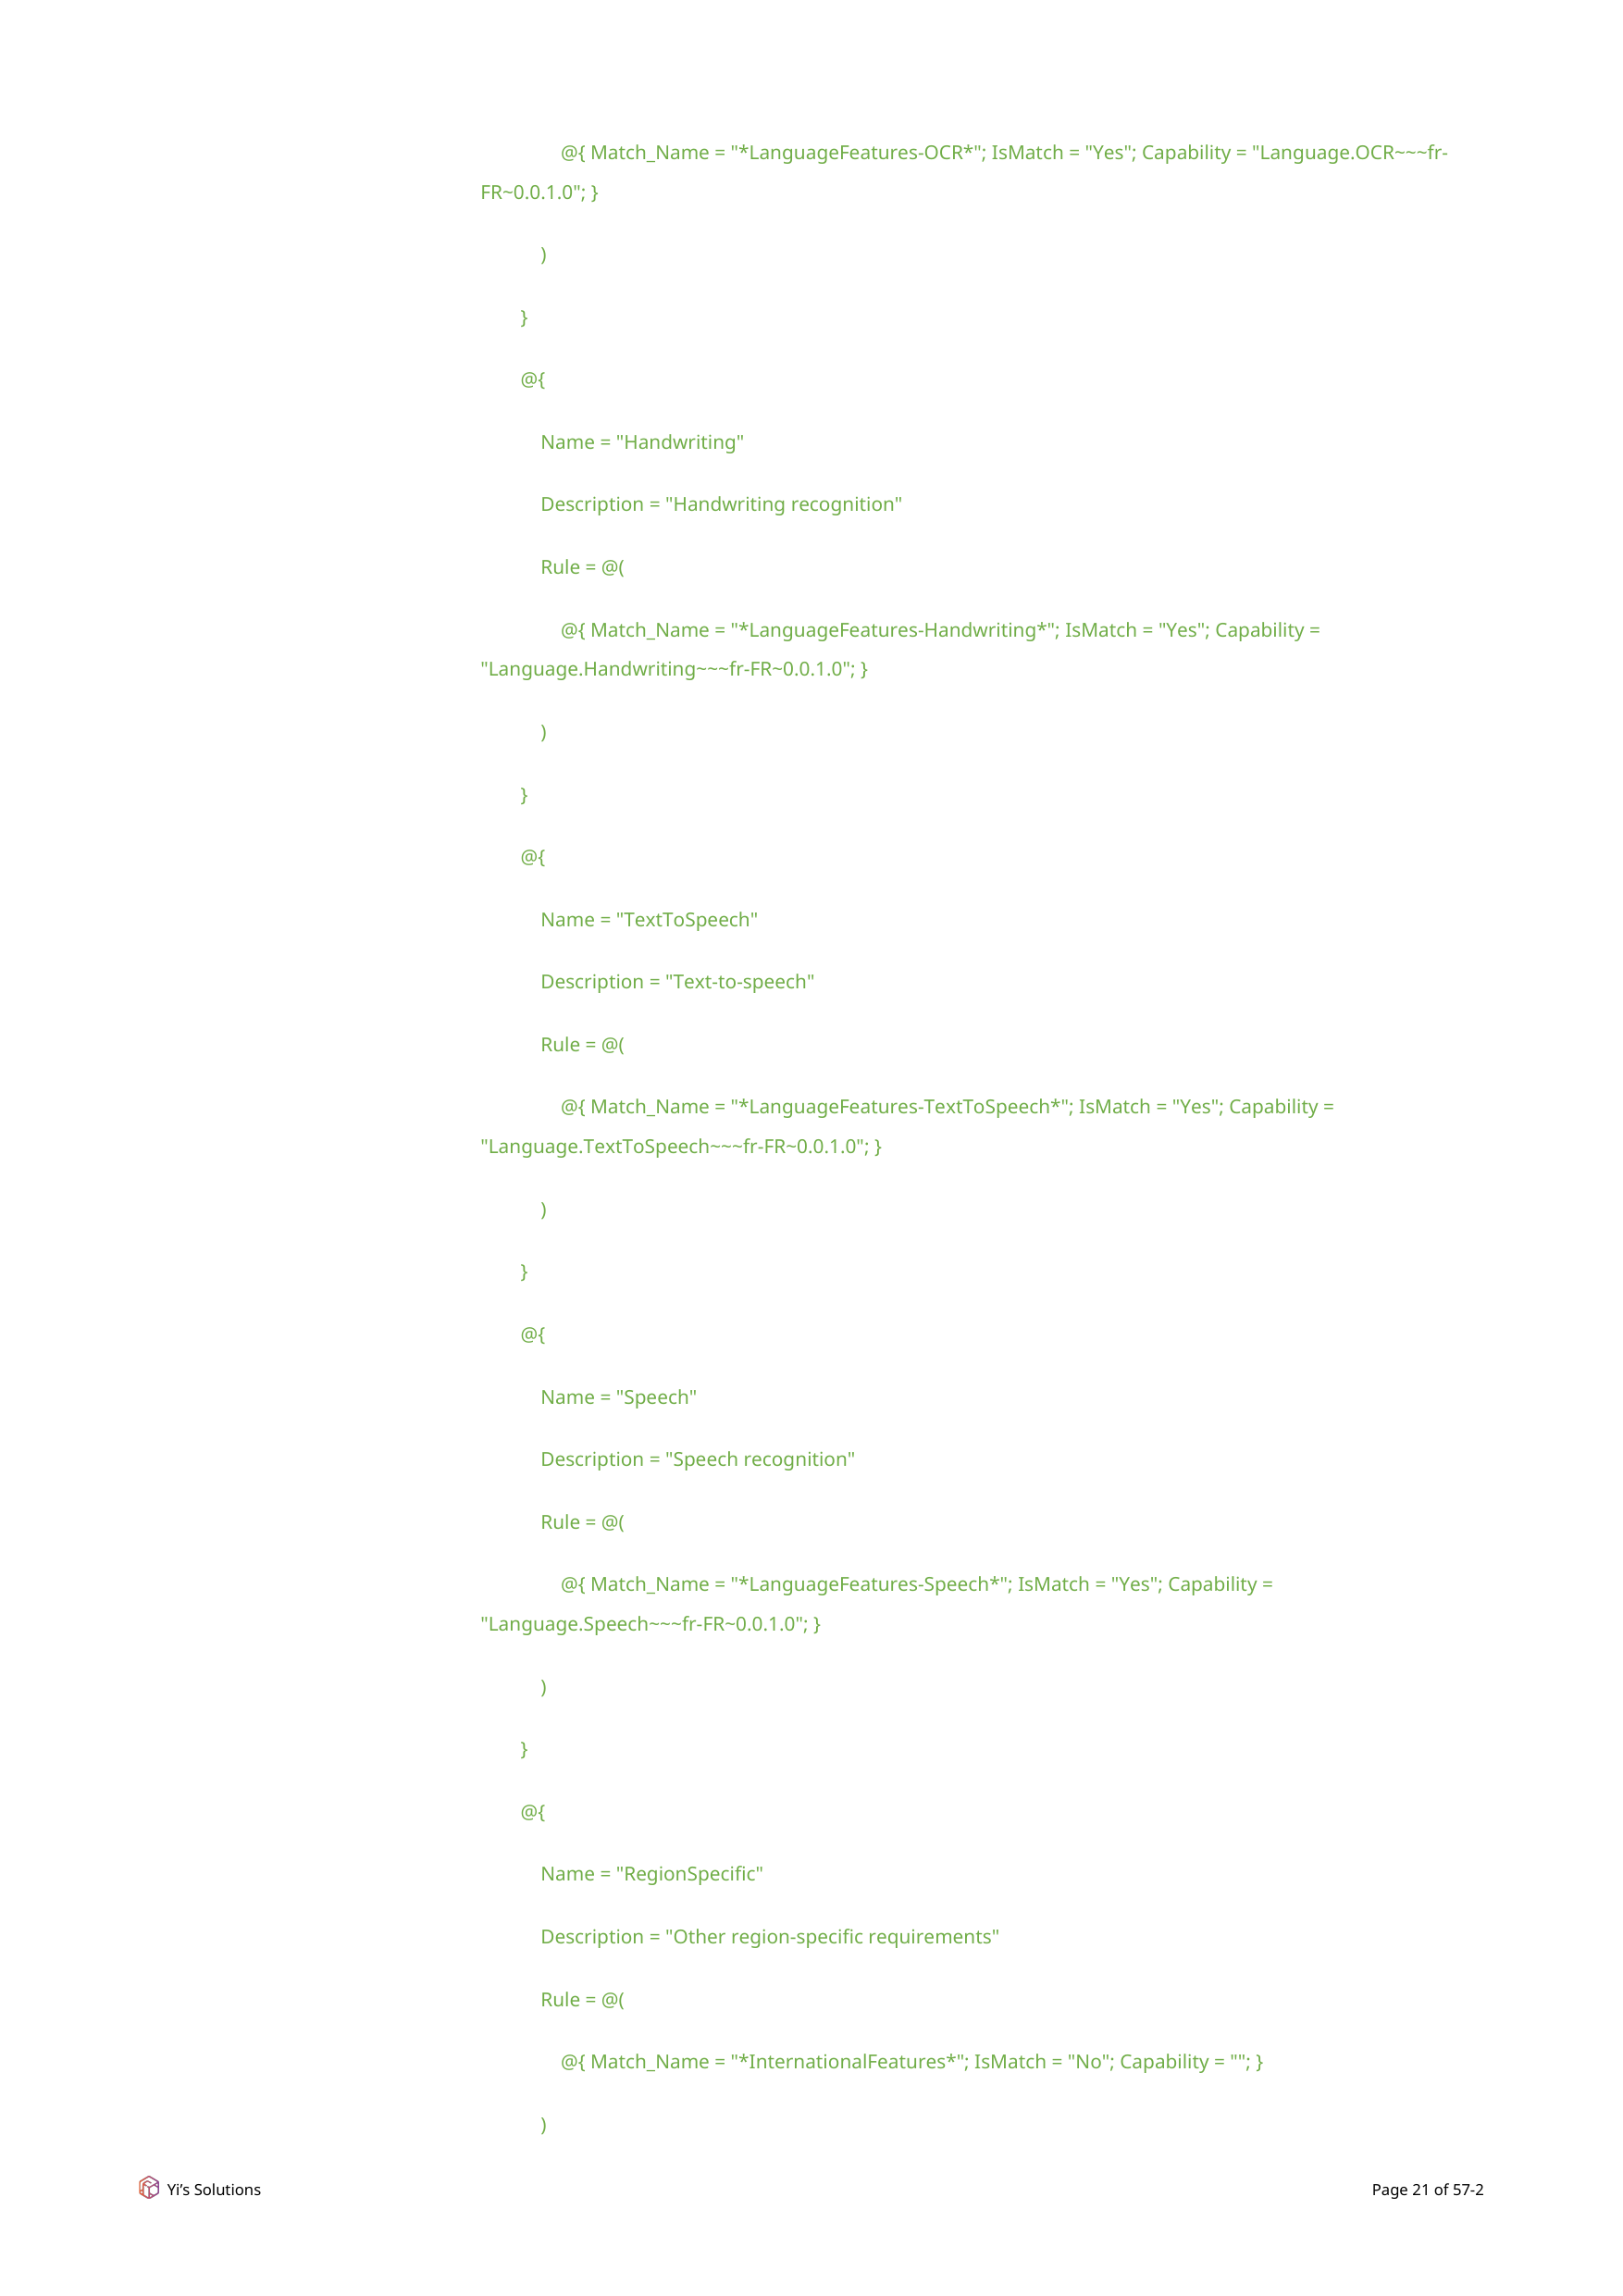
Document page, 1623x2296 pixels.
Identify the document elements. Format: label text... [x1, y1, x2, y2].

text @{ Match_Name = "*LanguageFeatures-OCR*"; IsMatch = "Yes"; Capability = "Language.OCR~~~fr-FR~0.0.1.0"; } [480, 139, 1484, 205]
text @{ [480, 1321, 1484, 1347]
text @{ [480, 1798, 1484, 1824]
text @{ Match_Name = "*InternationalFeatures*"; IsMatch = "No"; Capability = ""; } [480, 2048, 1484, 2075]
text Description = "Handwriting recognition" [480, 491, 1484, 517]
text Description = "Speech recognition" [480, 1446, 1484, 1472]
text @{ [480, 366, 1484, 392]
text Rule = @( [480, 1986, 1484, 2012]
text Rule = @( [480, 1031, 1484, 1057]
text Description = "Text-to-speech" [480, 968, 1484, 995]
text } [480, 781, 1484, 807]
text Description = "Other region-specific requirements" [480, 1923, 1484, 1950]
text Name = "Speech" [480, 1384, 1484, 1409]
text @{ Match_Name = "*LanguageFeatures-TextToSpeech*"; IsMatch = "Yes"; Capability = "Language.TextToSpeech~~~fr-FR~0.0.1.0"; } [480, 1094, 1484, 1160]
text Name = "RegionSpecific" [480, 1861, 1484, 1887]
text ) [480, 1673, 1484, 1699]
text Name = "TextToSpeech" [480, 906, 1484, 932]
text } [480, 304, 1484, 329]
text @{ Match_Name = "*LanguageFeatures-Speech*"; IsMatch = "Yes"; Capability = "Language.Speech~~~fr-FR~0.0.1.0"; } [480, 1570, 1484, 1636]
text } [480, 1735, 1484, 1762]
text ) [480, 2111, 1484, 2137]
text Name = "Handwriting" [480, 428, 1484, 454]
text ) [480, 1196, 1484, 1222]
text } [480, 1258, 1484, 1285]
text ) [480, 241, 1484, 267]
text @{ [480, 843, 1484, 870]
text Rule = @( [480, 553, 1484, 580]
text @{ Match_Name = "*LanguageFeatures-Handwriting*"; IsMatch = "Yes"; Capability = "Language.Handwriting~~~fr-FR~0.0.1.0"; } [480, 616, 1484, 682]
text ) [480, 718, 1484, 744]
text Rule = @( [480, 1508, 1484, 1534]
picture [139, 2176, 159, 2199]
